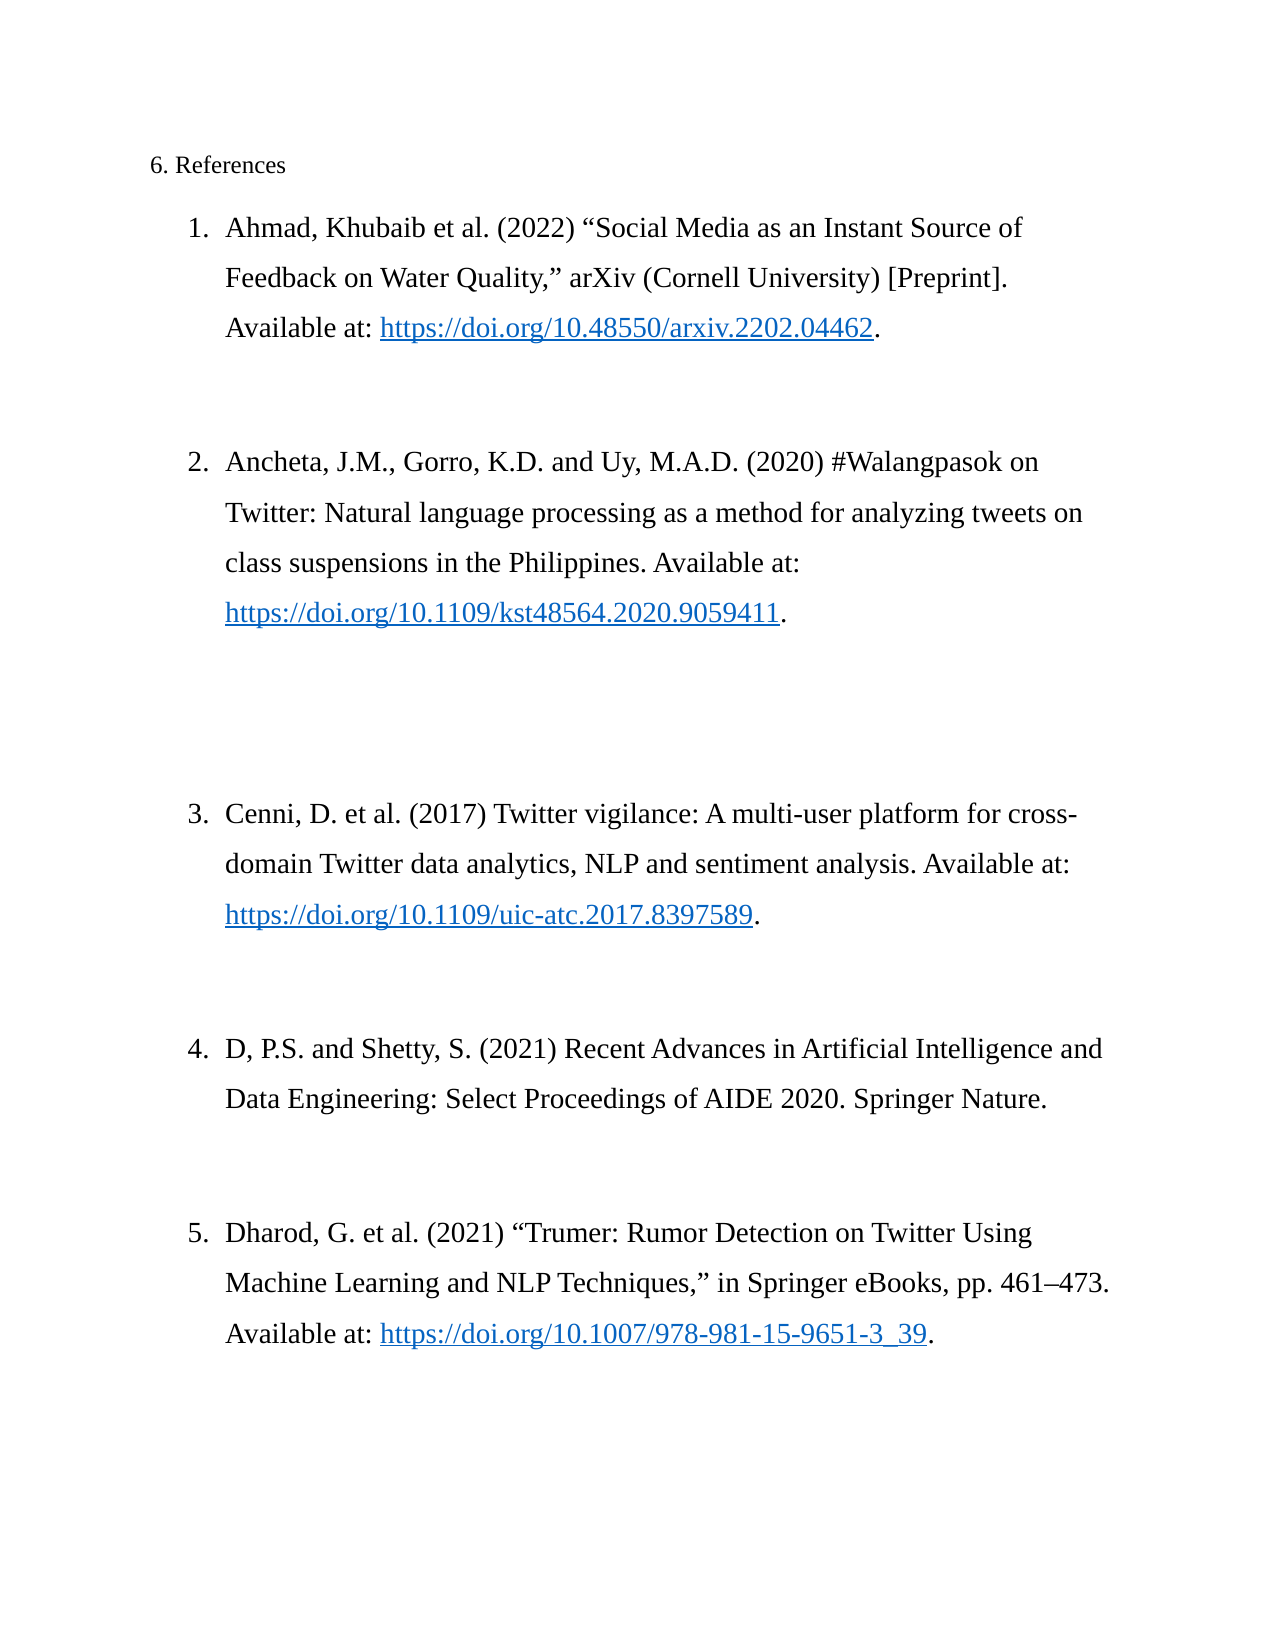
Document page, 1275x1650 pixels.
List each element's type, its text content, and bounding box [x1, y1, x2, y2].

list D, P.S. and Shetty, S. (2021) Recent Advances in Artificial Intelligence and Data Engineering: Select Proceedings of AIDE 2020. Springer Nature. [187, 1031, 1125, 1115]
list Cenni, D. et al. (2017) Twitter vigilance: A multi-user platform for cross-domain Twitter data analytics, NLP and sentiment analysis. Available at: https://doi.org/10.1109/uic-atc.2017.8397589. [187, 796, 1125, 930]
list Ancheta, J.M., Gorro, K.D. and Uy, M.A.D. (2020) #Walangpasok on Twitter: Natural language processing as a method for analyzing tweets on class suspensions in the Philippines. Available at: https://doi.org/10.1109/kst48564.2020.9059411. [187, 444, 1125, 629]
list Ahmad, Khubaib et al. (2022) “Social Media as an Instant Source of Feedback on Water Quality,” arXiv (Cornell University) [Preprint]. Available at: https://doi.org/10.48550/arxiv.2202.04462. [187, 210, 1125, 344]
list Dharod, G. et al. (2021) “Trumer: Rumor Detection on Twitter Using Machine Learning and NLP Techniques,” in Springer eBooks, pp. 461–473. Available at: https://doi.org/10.1007/978-981-15-9651-3_39. [187, 1215, 1125, 1349]
text 6. References [150, 150, 1125, 179]
